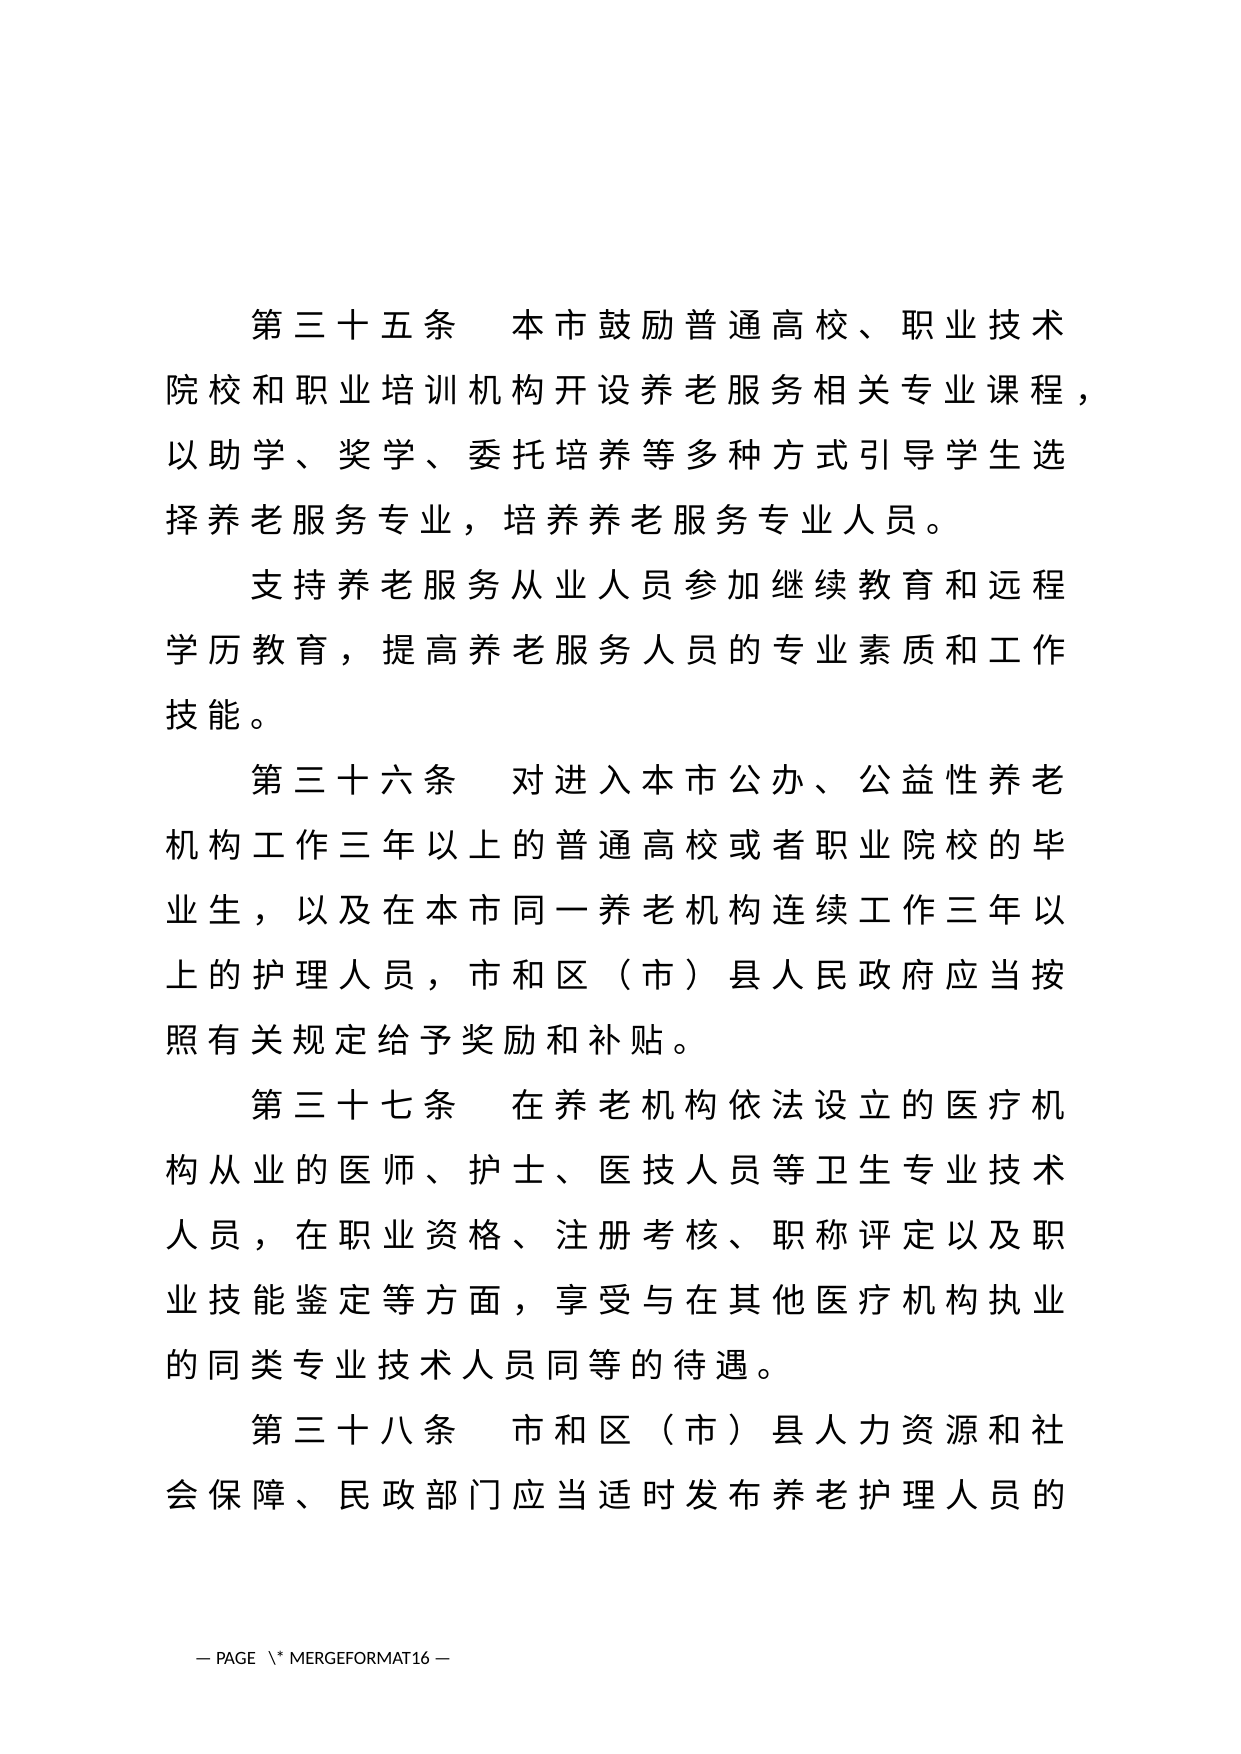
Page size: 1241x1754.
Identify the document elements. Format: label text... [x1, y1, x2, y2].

text 第三十五条 本市鼓励普通高校、职业技术院校和职业培训机构开设养老服务相关专业课程，以助学、奖学、委托培养等多种方式引导学生选择养老服务专业，培养养老服务专业人员。 [165, 291, 1075, 551]
text 第三十六条 对进入本市公办、公益性养老机构工作三年以上的普通高校或者职业院校的毕业生，以及在本市同一养老机构连续工作三年以上的护理人员，市和区（市）县人民政府应当按照有关规定给予奖励和补贴。 [165, 746, 1075, 1071]
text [165, 1396, 1075, 1526]
text 第三十七条 在养老机构依法设立的医疗机构从业的医师、护士、医技人员等卫生专业技术人员，在职业资格、注册考核、职称评定以及职业技能鉴定等方面，享受与在其他医疗机构执业的同类专业技术人员同等的待遇。 [165, 1071, 1075, 1396]
text 支持养老服务从业人员参加继续教育和远程学历教育，提高养老服务人员的专业素质和工作技能。 [165, 551, 1075, 746]
